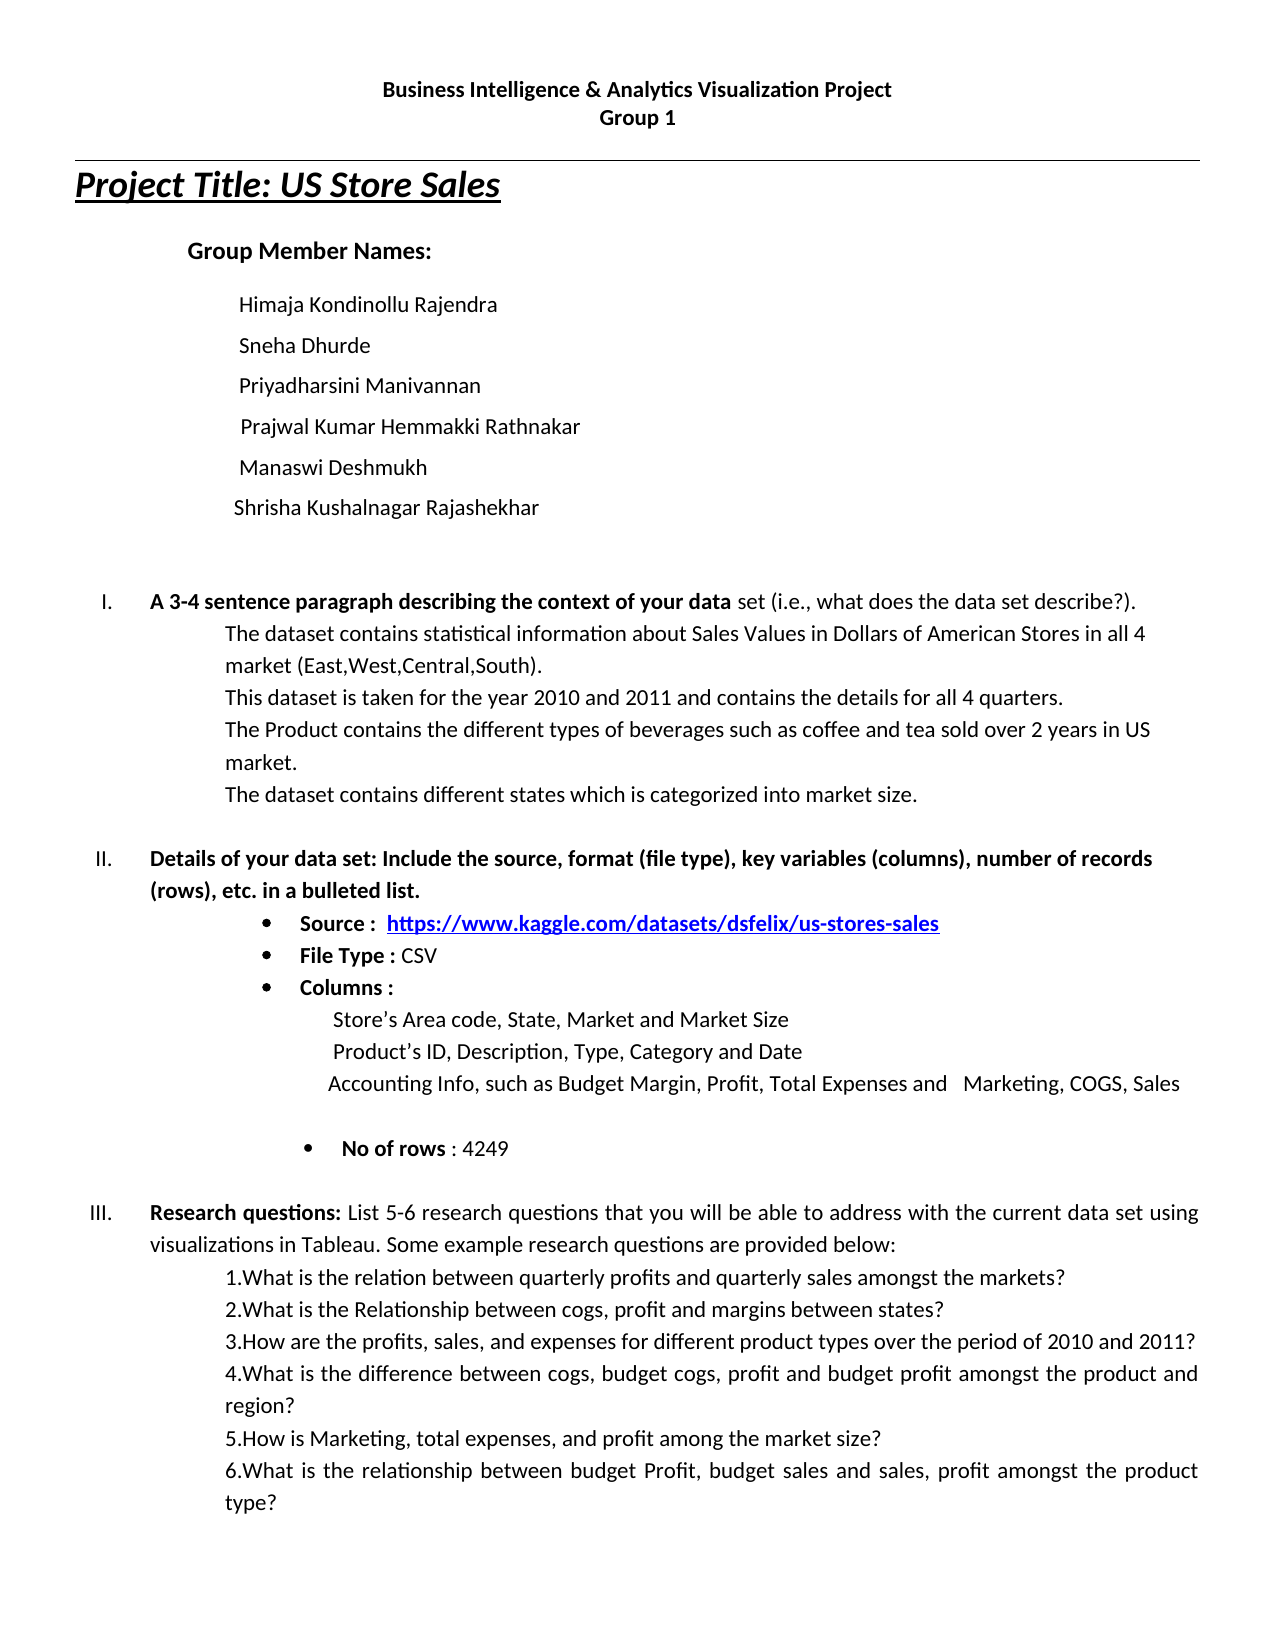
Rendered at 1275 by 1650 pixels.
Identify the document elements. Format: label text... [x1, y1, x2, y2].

text Project Title: US Store Sales [75, 161, 1200, 207]
list A 3-4 sentence paragraph describing the context of your data set (i.e., what does the data set describe?). [112, 587, 1200, 615]
list File Type : CSV [262, 941, 1200, 969]
text Sneha Dhurde [187, 331, 1200, 359]
text Shrisha Kushalnagar Rajashekhar [187, 493, 1200, 521]
list Columns : [262, 973, 1200, 1001]
list Source : https://www.kaggle.com/datasets/dsfelix/us-stores-sales [262, 909, 1200, 937]
list The Product contains the different types of beverages such as coffee and tea sold over 2 years in US market. [225, 716, 1200, 776]
list The dataset contains different states which is categorized into market size. [225, 780, 1200, 840]
list 5.How is Marketing, total expenses, and profit among the market size? [225, 1424, 1200, 1452]
list 6.What is the relationship between budget Profit, budget sales and sales, profit amongst the product type? [225, 1456, 1200, 1516]
list Research questions: List 5-6 research questions that you will be able to address with the current data set using visualizations in Tableau. Some example research questions are provided below: [112, 1198, 1200, 1258]
text Prajwal Kumar Hemmakki Rathnakar [225, 412, 1200, 440]
list Accounting Info, such as Budget Margin, Profit, Total Expenses and Marketing, COGS, Sales [225, 1069, 1200, 1130]
list 1.What is the relation between quarterly profits and quarterly sales amongst the markets? [225, 1263, 1200, 1291]
list Details of your data set: Include the source, format (file type), key variables (columns), number of records (rows), etc. in a bulleted list. [112, 844, 1200, 904]
list 3.How are the profits, sales, and expenses for different product types over the period of 2010 and 2011? [225, 1327, 1200, 1355]
list 4.What is the difference between cogs, budget cogs, profit and budget profit amongst the product and region? [225, 1359, 1200, 1419]
list This dataset is taken for the year 2010 and 2011 and contains the details for all 4 quarters. [225, 683, 1200, 711]
list Product’s ID, Description, Type, Category and Date [225, 1037, 1200, 1065]
list 2.What is the Relationship between cogs, profit and margins between states? [225, 1295, 1200, 1323]
text Business Intelligence & Analytics Visualization Project Group 1 [75, 75, 1200, 160]
list The dataset contains statistical information about Sales Values in Dollars of American Stores in all 4 market (East,West,Central,South). [225, 619, 1200, 679]
list No of rows : 4249 [304, 1134, 1200, 1162]
text Himaja Kondinollu Rajendra [187, 291, 1200, 319]
list Store’s Area code, State, Market and Market Size [225, 1005, 1200, 1033]
text Priyadharsini Manivannan [187, 372, 1200, 400]
text Manaswi Deshmukh [187, 453, 1200, 481]
text Group Member Names: [187, 235, 1200, 265]
